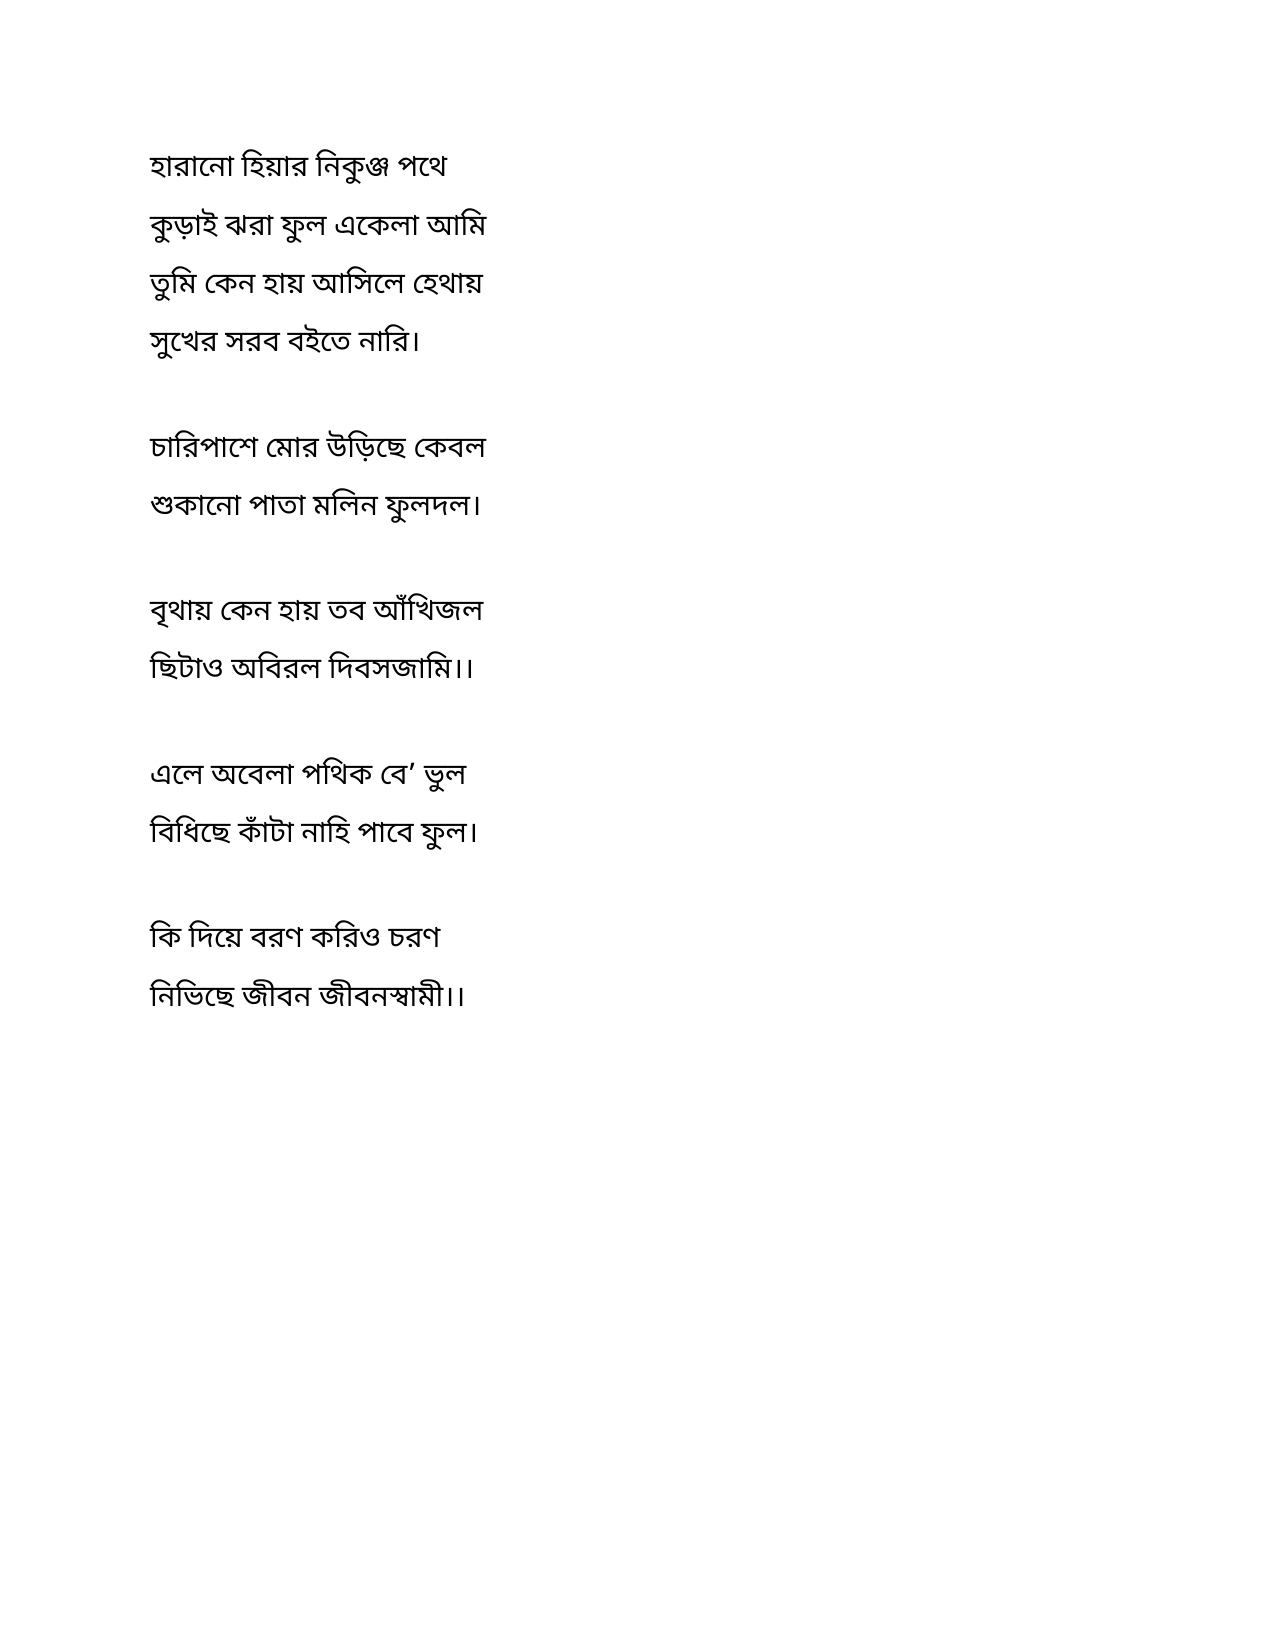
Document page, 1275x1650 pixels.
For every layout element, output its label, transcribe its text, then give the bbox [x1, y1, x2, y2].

text এলে অবেলা পথিক বে’ ভুল [150, 757, 1125, 796]
text চারিপাশে মোর উড়িছে﻿ কেবল [150, 430, 1125, 469]
text সুখের সরব বইতে নারি। [150, 325, 1125, 364]
text বিধিছে কাঁটা নাহি পাবে ফুল। [150, 816, 1125, 854]
text তুমি কেন হায় আসিলে হেথায় [150, 267, 1125, 305]
text হারানো হিয়ার নিকুঞ্জ পথে [150, 150, 1125, 189]
text নিভিছে জীবন জীবনস্বামী।। [150, 979, 1125, 1018]
text ছিটাও অবিরল দিবসজামি।। [150, 652, 1125, 691]
text কুড়াই ঝরা ফুল একেলা আমি [150, 208, 1125, 247]
text কি দিয়ে বরণ করিও চরণ [150, 921, 1125, 959]
text বৃথায় কেন হায় তব আঁখিজল [150, 594, 1125, 632]
text শুকানো পাতা মলিন ফুলদল। [150, 488, 1125, 527]
